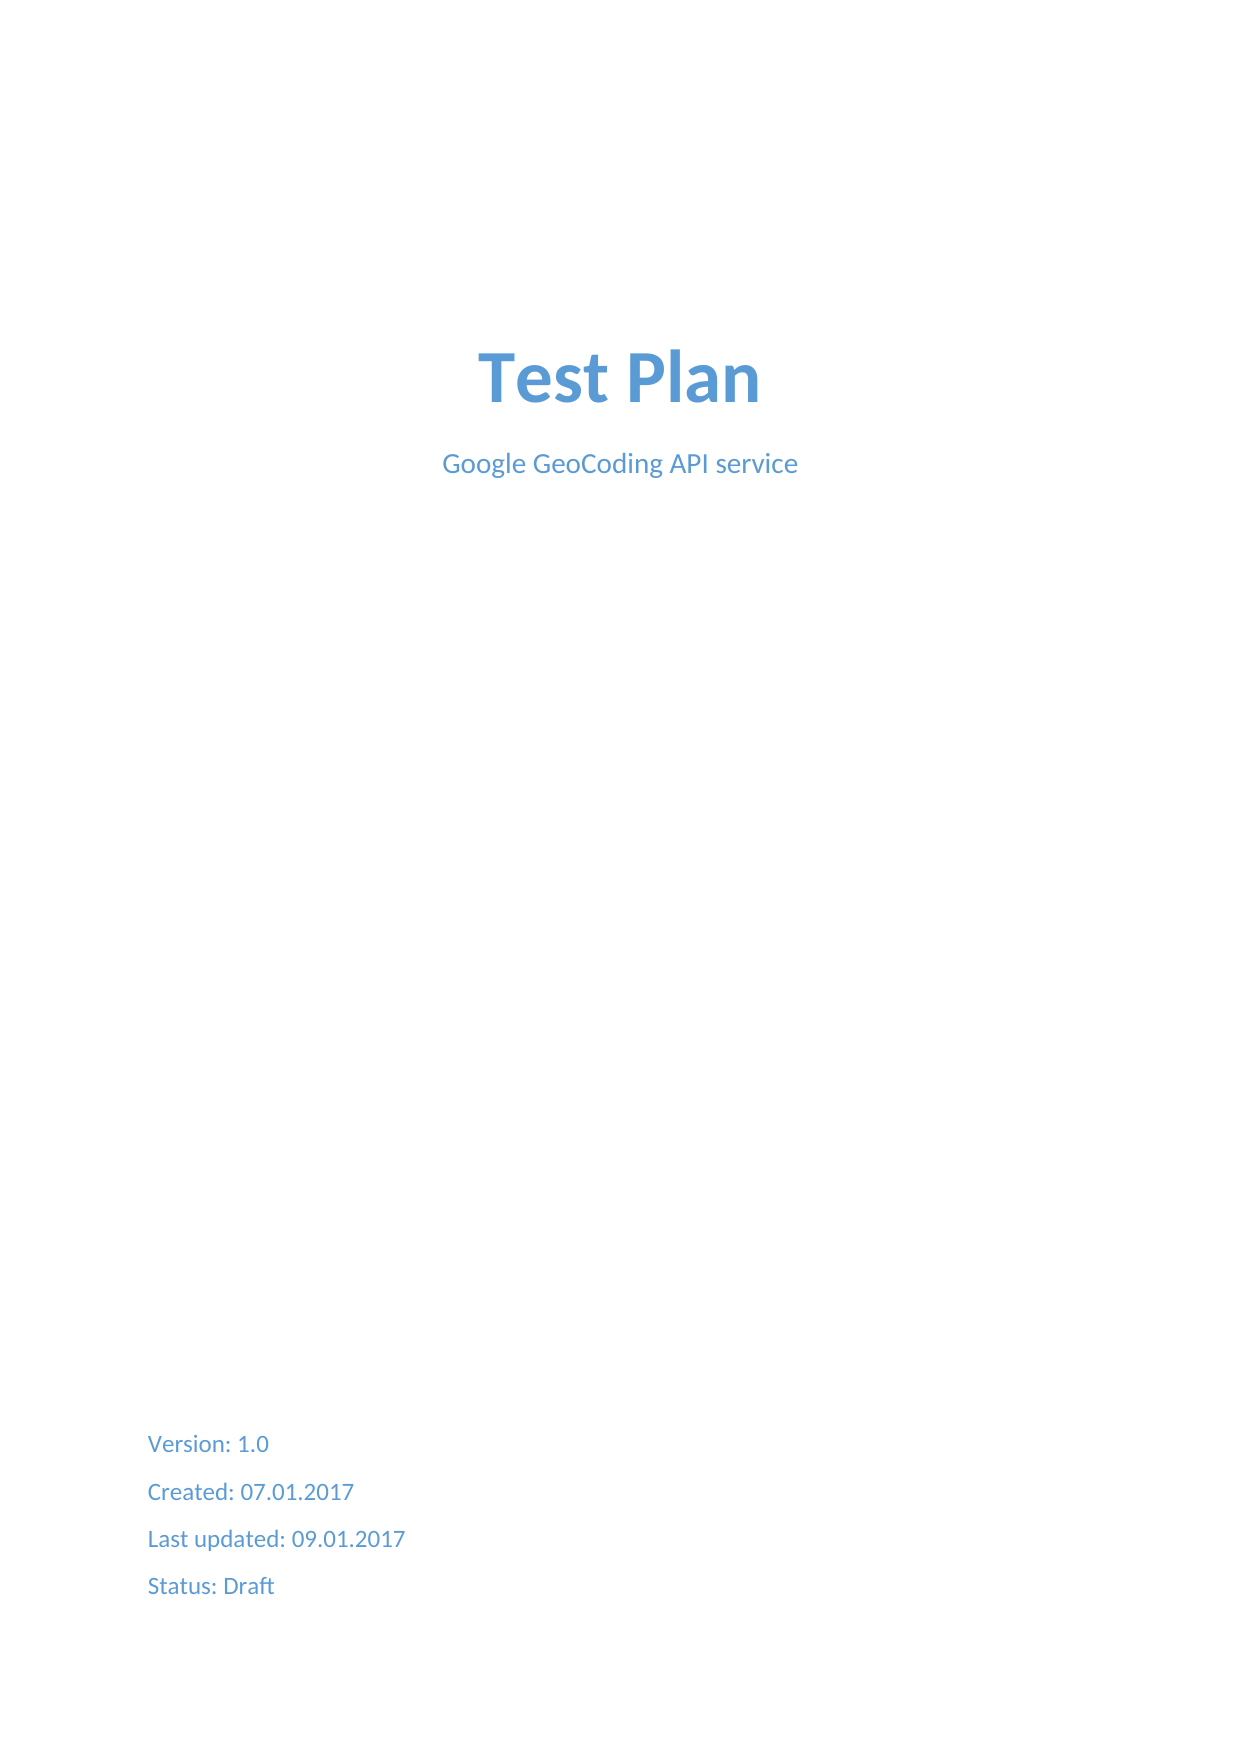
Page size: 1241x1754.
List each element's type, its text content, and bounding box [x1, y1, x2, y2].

text Test Plan [148, 329, 1093, 421]
text Version: 1.0 [148, 1429, 1093, 1459]
text Status: Draft [148, 1570, 1093, 1601]
text Google GeoCoding API service [148, 445, 1093, 481]
text Last updated: 09.01.2017 [148, 1523, 1093, 1553]
text Created: 07.01.2017 [148, 1476, 1093, 1506]
